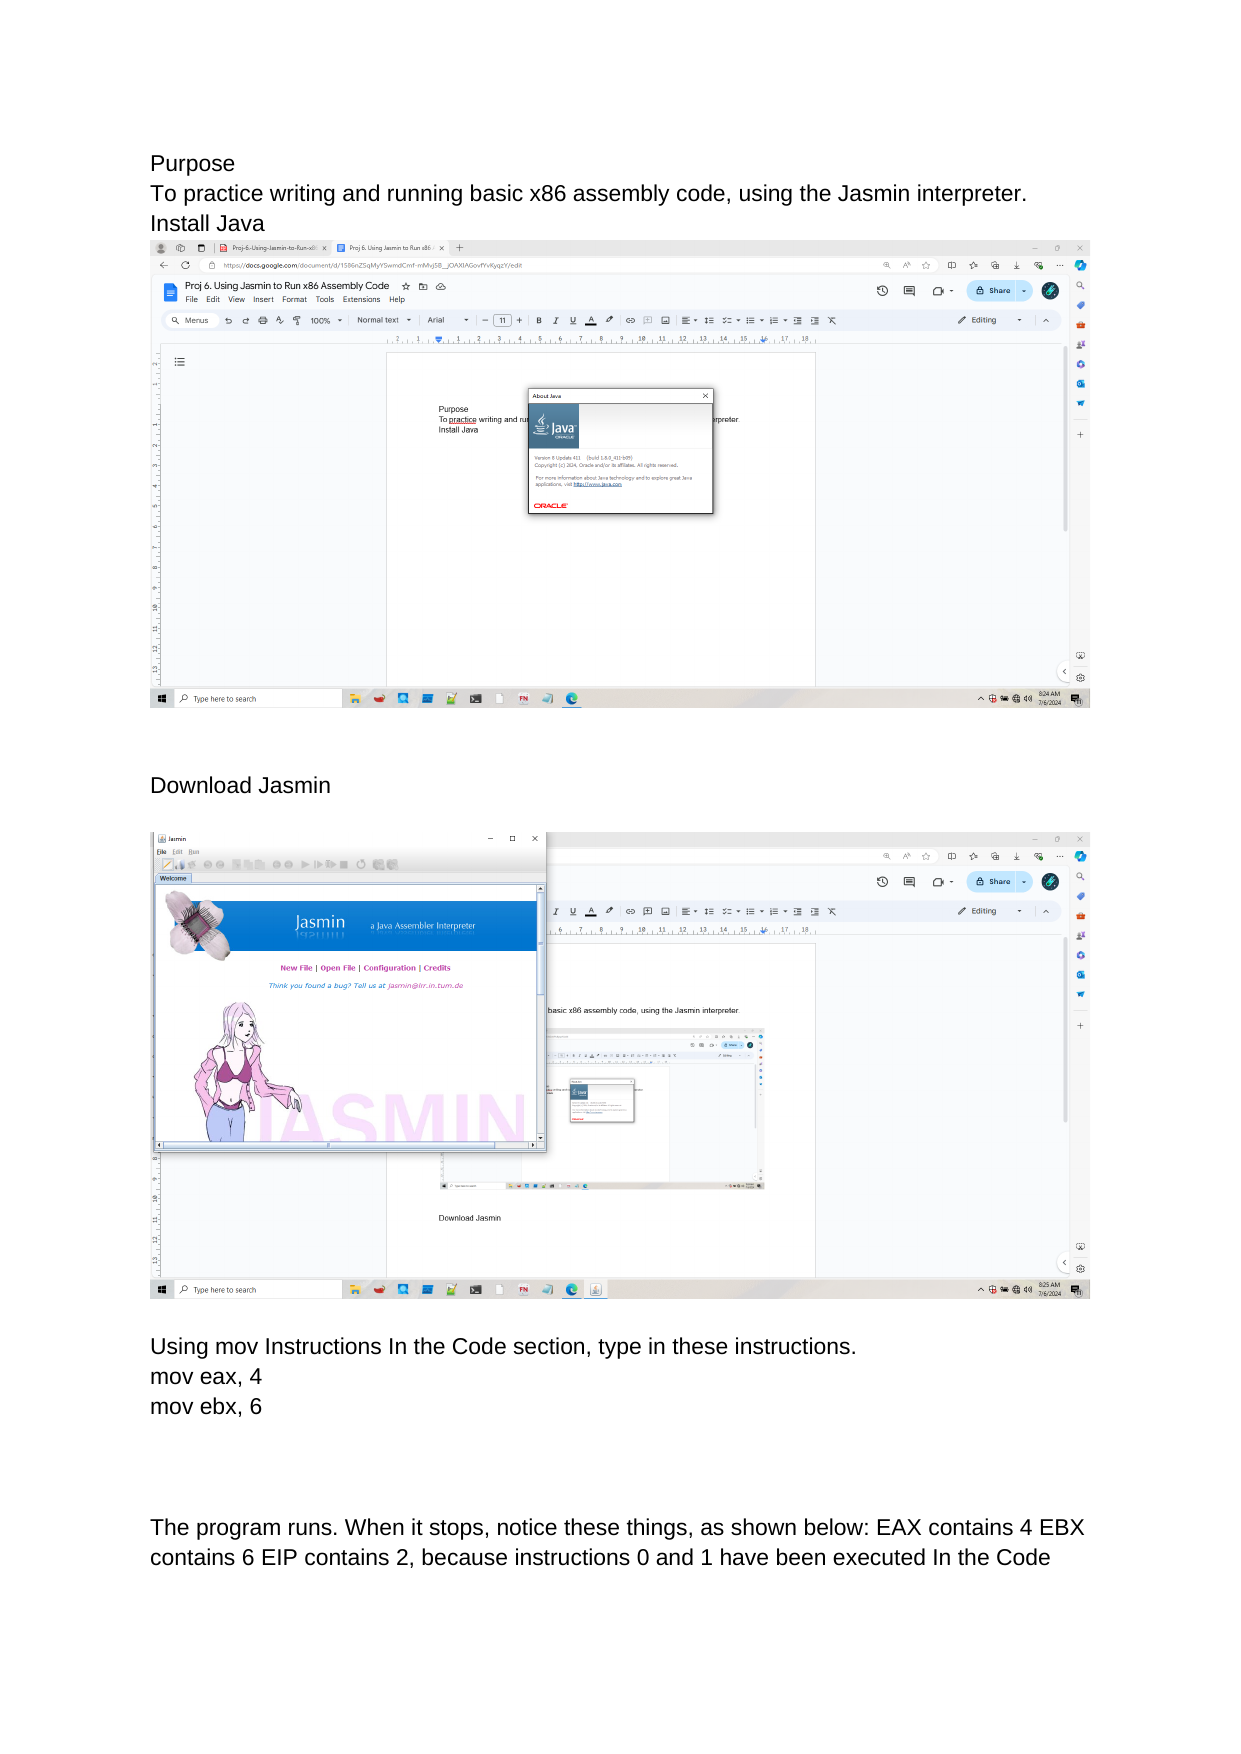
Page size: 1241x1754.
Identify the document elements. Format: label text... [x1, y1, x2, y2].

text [150, 1514, 1090, 1571]
picture [150, 240, 1091, 708]
text Install Java [150, 210, 1090, 237]
text mov eax, 4 [150, 1363, 1090, 1389]
text mov ebx, 6 [150, 1393, 1090, 1419]
text Using mov Instructions In the Code section, type in these instructions. [150, 1333, 1090, 1359]
text Download Jasmin [150, 772, 1090, 798]
text Purpose [150, 150, 1090, 176]
picture [150, 832, 1091, 1299]
text To practice writing and running basic x86 assembly code, using the Jasmin interpreter. [150, 180, 1090, 207]
